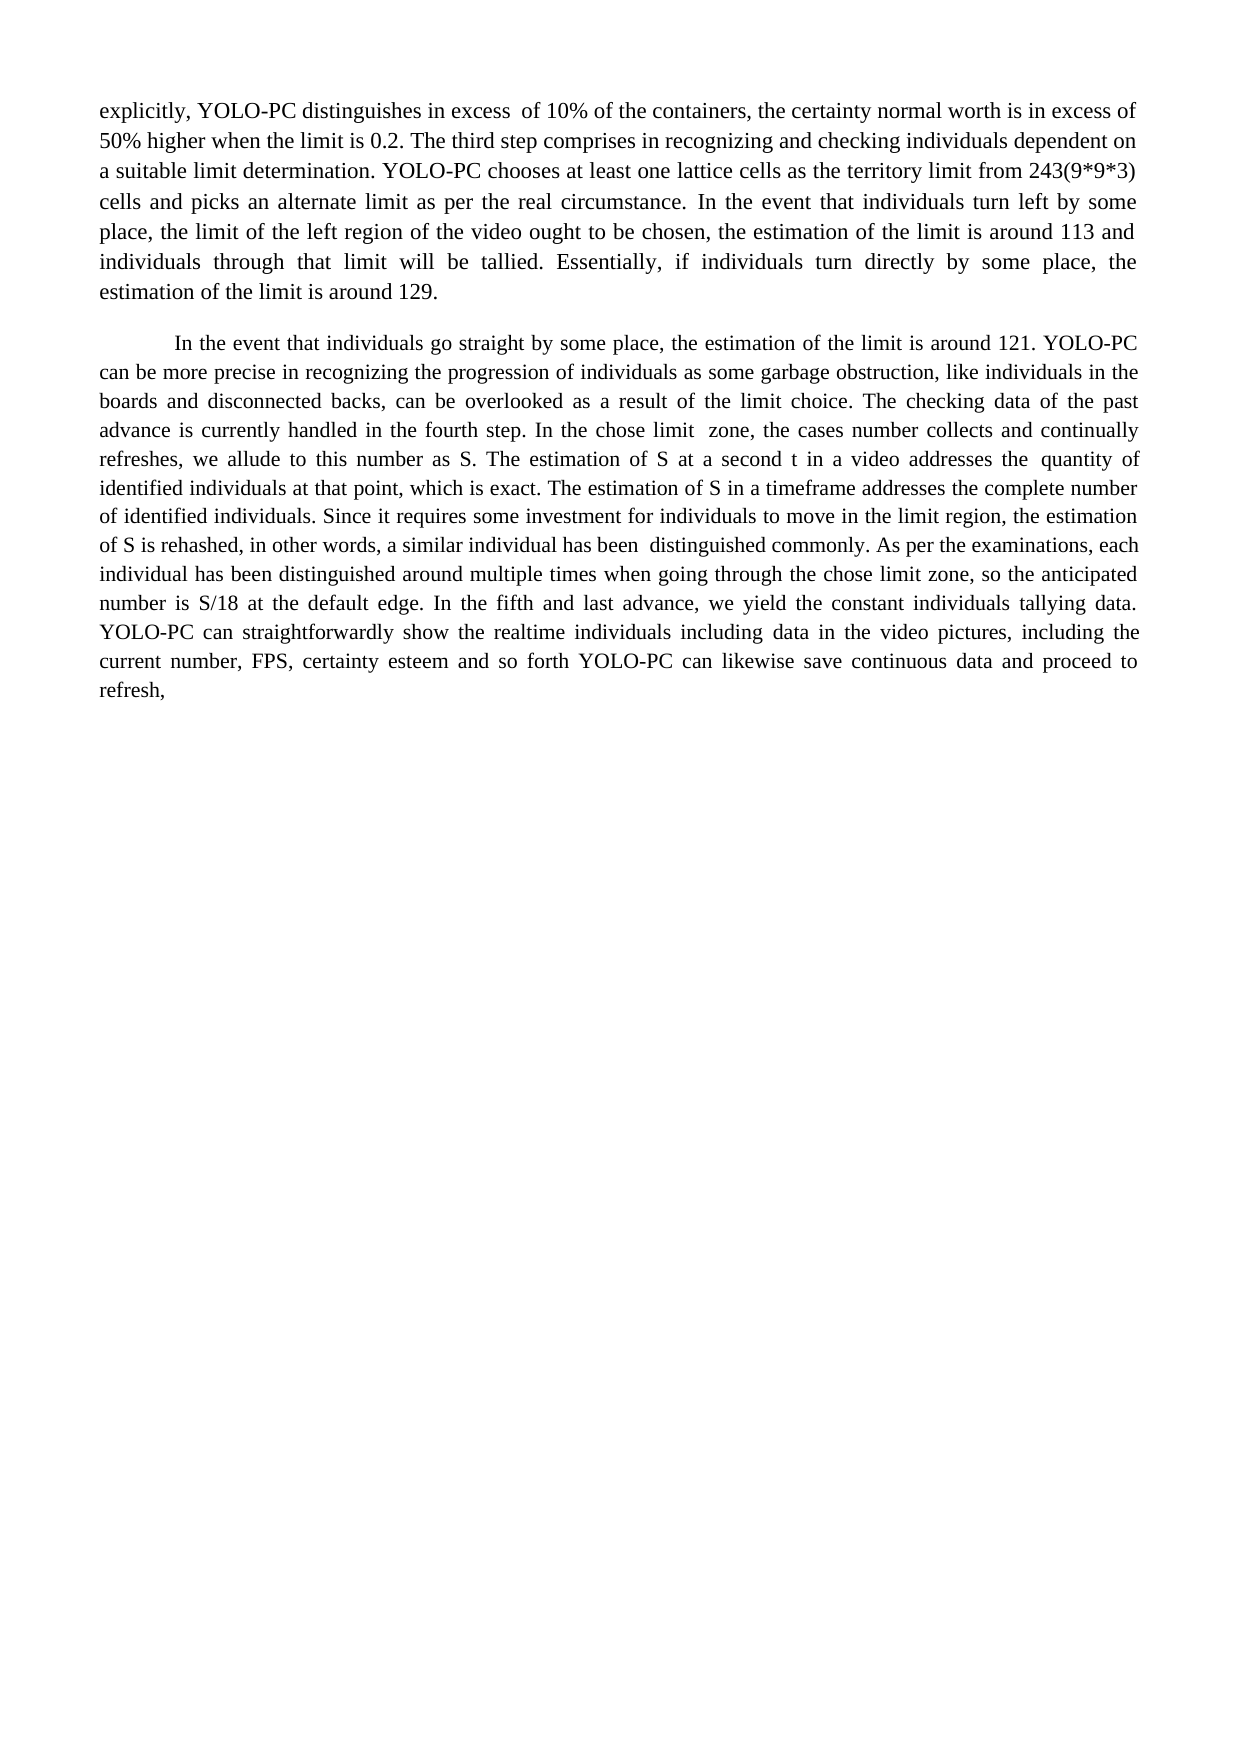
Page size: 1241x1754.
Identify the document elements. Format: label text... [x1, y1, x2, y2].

text explicitly, YOLO-PC distinguishes in excess of 10% of the containers, the certainty normal worth is in excess of 50% higher when the limit is 0.2. The third step comprises in recognizing and checking individuals dependent on a suitable limit determination. YOLO-PC chooses at least one lattice cells as the territory limit from 243(9*9*3) cells and picks an alternate limit as per the real circumstance. In the event that individuals turn left by some place, the limit of the left region of the video ought to be chosen, the estimation of the limit is around 113 and individuals through that limit will be tallied. Essentially, if individuals turn directly by some place, the estimation of the limit is around 129. [99, 97, 1138, 305]
text In the event that individuals go straight by some place, the estimation of the limit is around 121. YOLO-PC can be more precise in recognizing the progression of individuals as some garbage obstruction, like individuals in the boards and disconnected backs, can be overlooked as a result of the limit choice. The checking data of the past advance is currently handled in the fourth step. In the chose limit zone, the cases number collects and continually refreshes, we allude to this number as S. The estimation of S at a second t in a video addresses the quantity of identified individuals at that point, which is exact. The estimation of S in a timeframe addresses the complete number of identified individuals. Since it requires some investment for individuals to move in the limit region, the estimation of S is rehashed, in other words, a similar individual has been distinguished commonly. As per the examinations, each individual has been distinguished around multiple times when going through the chose limit zone, so the anticipated number is S/18 at the default edge. In the fifth and last advance, we yield the constant individuals tallying data. YOLO-PC can straightforwardly show the realtime individuals including data in the video pictures, including the current number, FPS, certainty esteem and so forth YOLO-PC can likewise save continuous data and proceed to refresh, [99, 330, 1140, 702]
